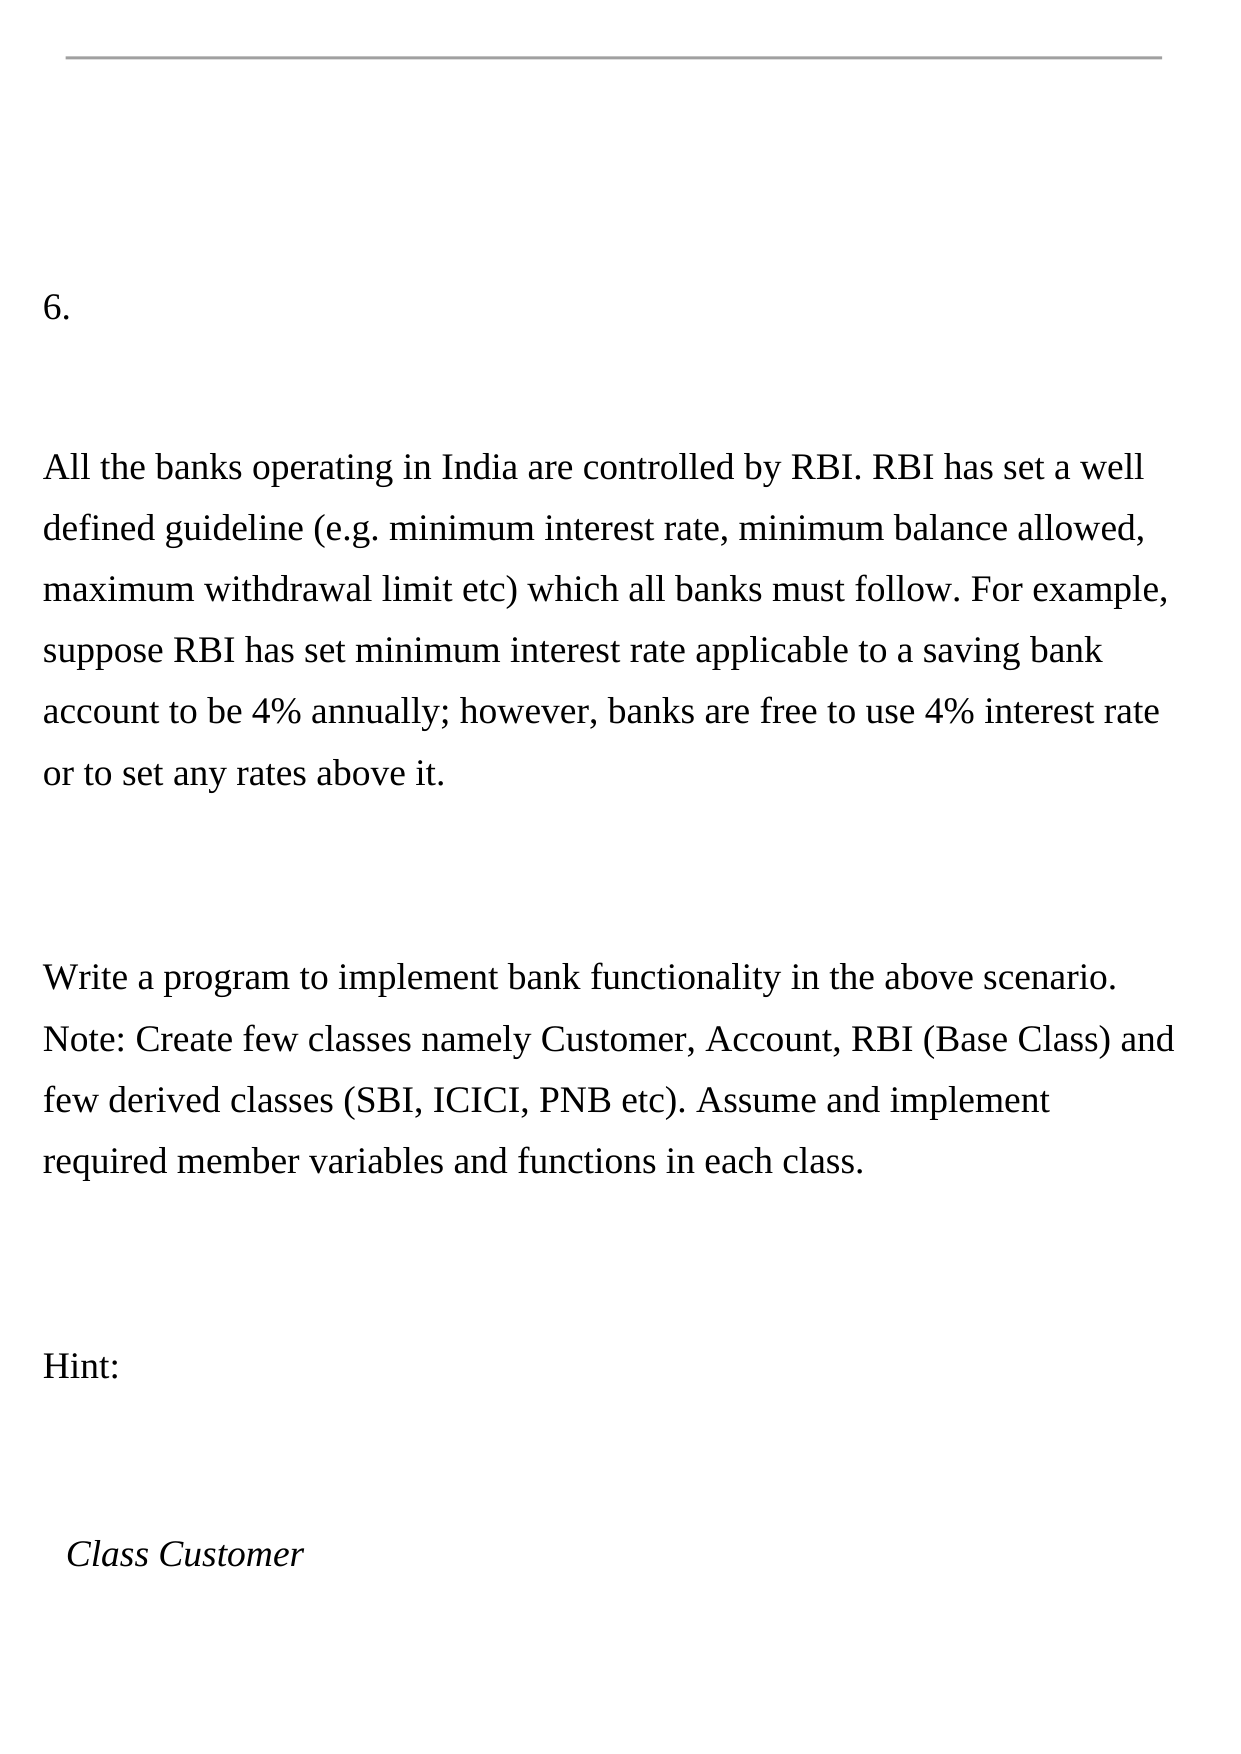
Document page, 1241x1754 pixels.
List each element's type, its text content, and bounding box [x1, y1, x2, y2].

text Hint: [43, 1343, 1185, 1386]
text 6. [43, 284, 1185, 327]
text Class Customer [66, 1531, 1162, 1574]
text All the banks operating in India are controlled by RBI. RBI has set a well defined guideline (e.g. minimum interest rate, minimum balance allowed, maximum withdrawal limit etc) which all banks must follow. For example, suppose RBI has set minimum interest rate applicable to a saving bank account to be 4% annually; however, banks are free to use 4% interest rate or to set any rates above it. [43, 444, 1185, 793]
text Write a program to implement bank functionality in the above scenario. Note: Create few classes namely Customer, Account, RBI (Base Class) and few derived classes (SBI, ICICI, PNB etc). Assume and implement required member variables and functions in each class. [43, 955, 1185, 1181]
